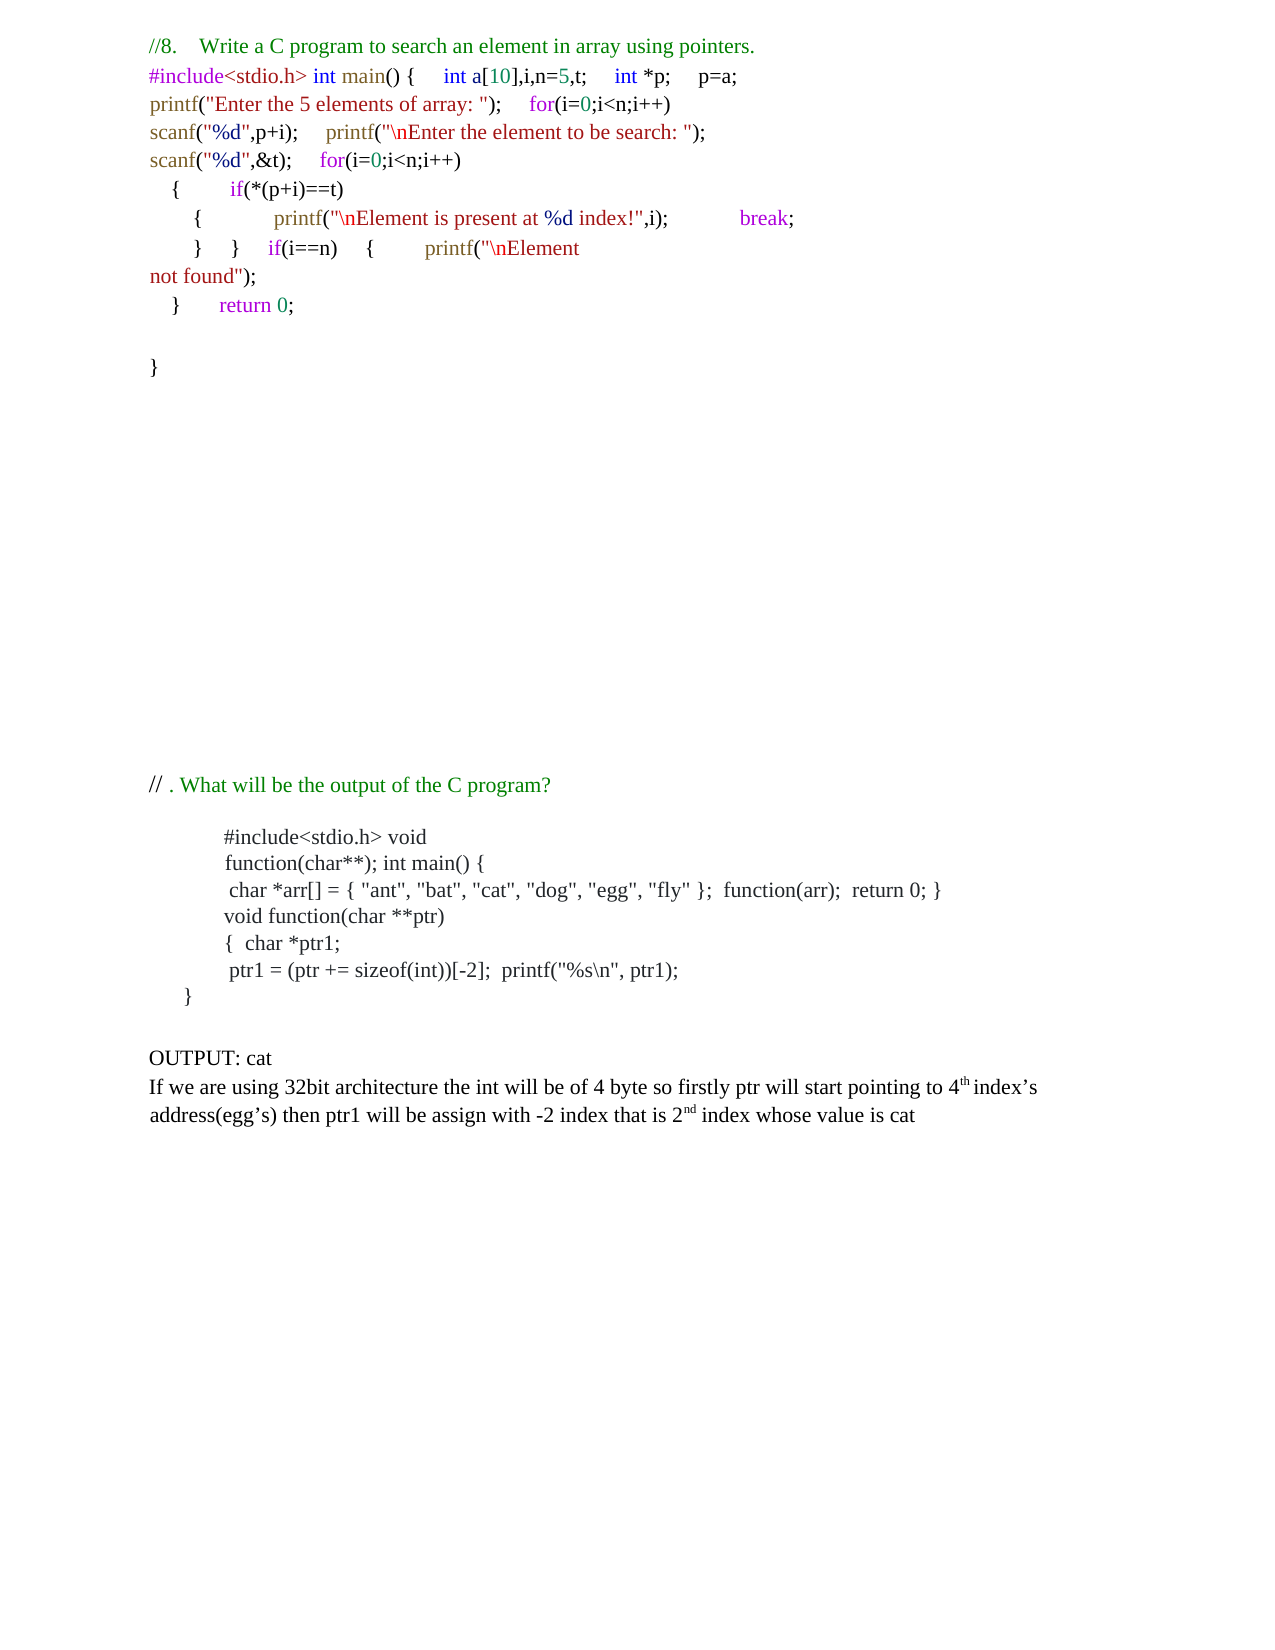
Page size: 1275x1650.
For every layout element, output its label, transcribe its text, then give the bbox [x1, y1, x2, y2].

text #include<stdio.h> void function(char**); int main() { [223, 824, 489, 876]
text } [150, 983, 956, 1008]
text //8. Write a C program to search an element in array using pointers. [148, 33, 1124, 58]
text } [148, 354, 764, 379]
text void function(char **ptr) [223, 903, 956, 929]
text If we are using 32bit architecture the int will be of 4 byte so firstly ptr will start pointing to 4th index’s address(egg’s) then ptr1 will be assign with -2 index that is 2nd index whose value is cat [148, 1074, 1135, 1127]
text { char *ptr1; [223, 930, 377, 955]
text #include<stdio.h> int main() { int a[10],i,n=5,t; int *p; p=a; printf("Enter the 5 elements of array: "); for(i=0;i<n;i++) scanf("%d",p+i); printf("\nEnter the element to be search: "); scanf("%d",&t); for(i=0;i<n;i++) [148, 63, 739, 172]
text // . What will be the output of the C program? [148, 769, 1124, 798]
text char *arr[] = { "ant", "bat", "cat", "dog", "egg", "fly" }; function(arr); return 0; } [223, 877, 956, 902]
text ptr1 = (ptr += sizeof(int))[-2]; printf("%s\n", ptr1); [223, 957, 810, 982]
text } return 0; [148, 292, 330, 317]
text } } if(i==n) { printf("\nElement not found"); [148, 235, 607, 288]
text { printf("\nElement is present at %d index!",i); break; [148, 205, 847, 231]
text { if(*(p+i)==t) [148, 176, 402, 202]
text OUTPUT: cat [148, 1045, 764, 1070]
